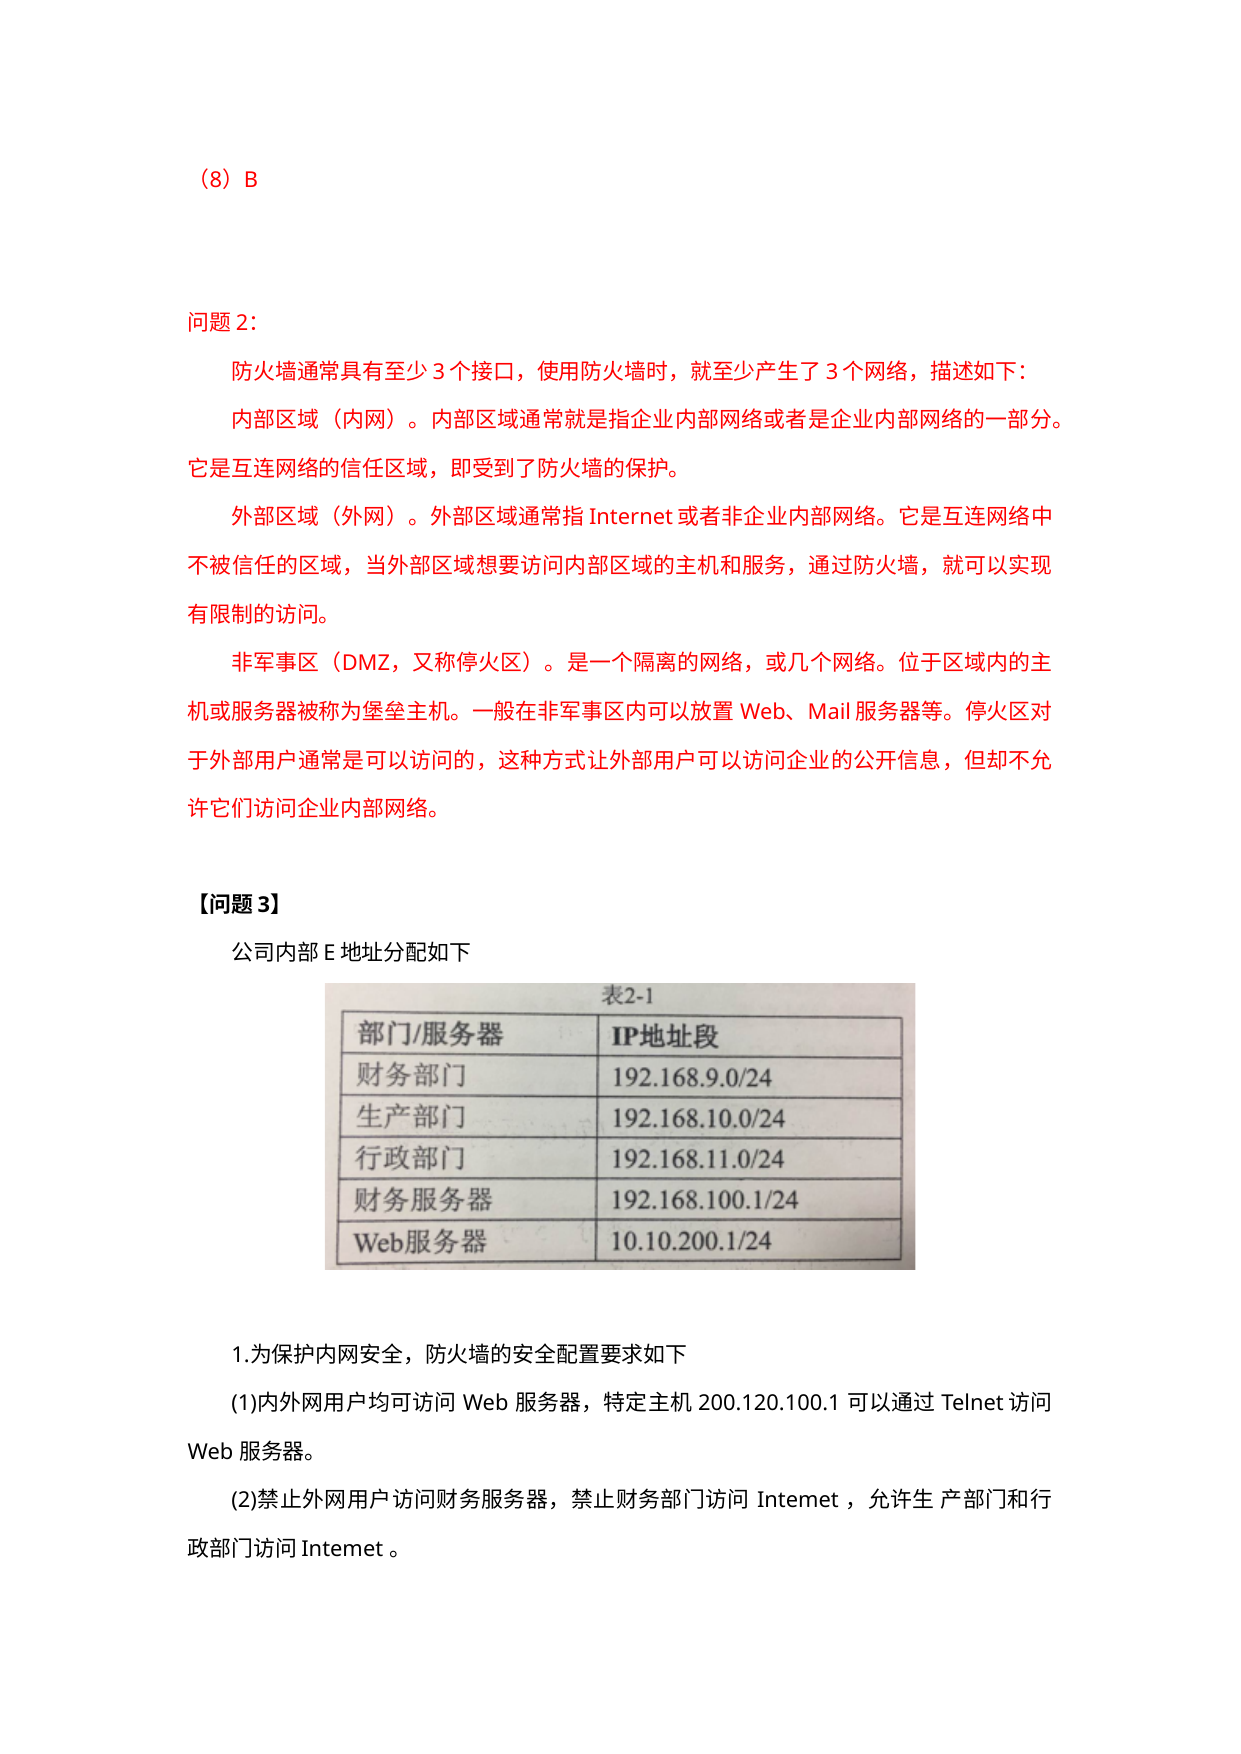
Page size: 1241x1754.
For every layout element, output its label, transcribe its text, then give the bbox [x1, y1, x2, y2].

text 问题2： [187, 305, 1053, 338]
text 1.为保护内网安全，防火墙的安全配置要求如下 [187, 1337, 1053, 1369]
text 公司内部E地址分配如下 [187, 935, 1053, 967]
text (1)内外网用户均可访问 Web 服务器，特定主机 200.120.100.1 可以通过 Telnet访问 Web 服务器。 [187, 1385, 1053, 1466]
text 【问题3】 [187, 887, 1053, 919]
text （8）B [187, 162, 1053, 194]
text 内部区域（内网）。内部区域通常就是指企业内部网络或者是企业内部网络的一部分。它是互连网络的信任区域，即受到了防火墙的保护。 [187, 402, 1053, 483]
text (2)禁止外网用户访问财务服务器，禁止财务部门访问 Intemet ，允许生 产部门和行政部门访问Intemet 。 [187, 1482, 1053, 1563]
text 防火墙通常具有至少3个接口，使用防火墙时，就至少产生了3个网络，描述如下： [187, 353, 1053, 386]
text 外部区域（外网）。外部区域通常指Internet或者非企业内部网络。它是互连网络中不被信任的区域，当外部区域想要访问内部区域的主机和服务，通过防火墙，就可以实现有限制的访问。 [187, 499, 1053, 629]
text 非军事区（DMZ，又称停火区）。是一个隔离的网络，或几个网络。位于区域内的主机或服务器被称为堡垒主机。一般在非军事区内可以放置Web、Mail服务器等。停火区对于外部用户通常是可以访问的，这种方式让外部用户可以访问企业的公开信息，但却不允许它们访问企业内部网络。 [187, 645, 1053, 823]
picture [324, 983, 916, 1270]
